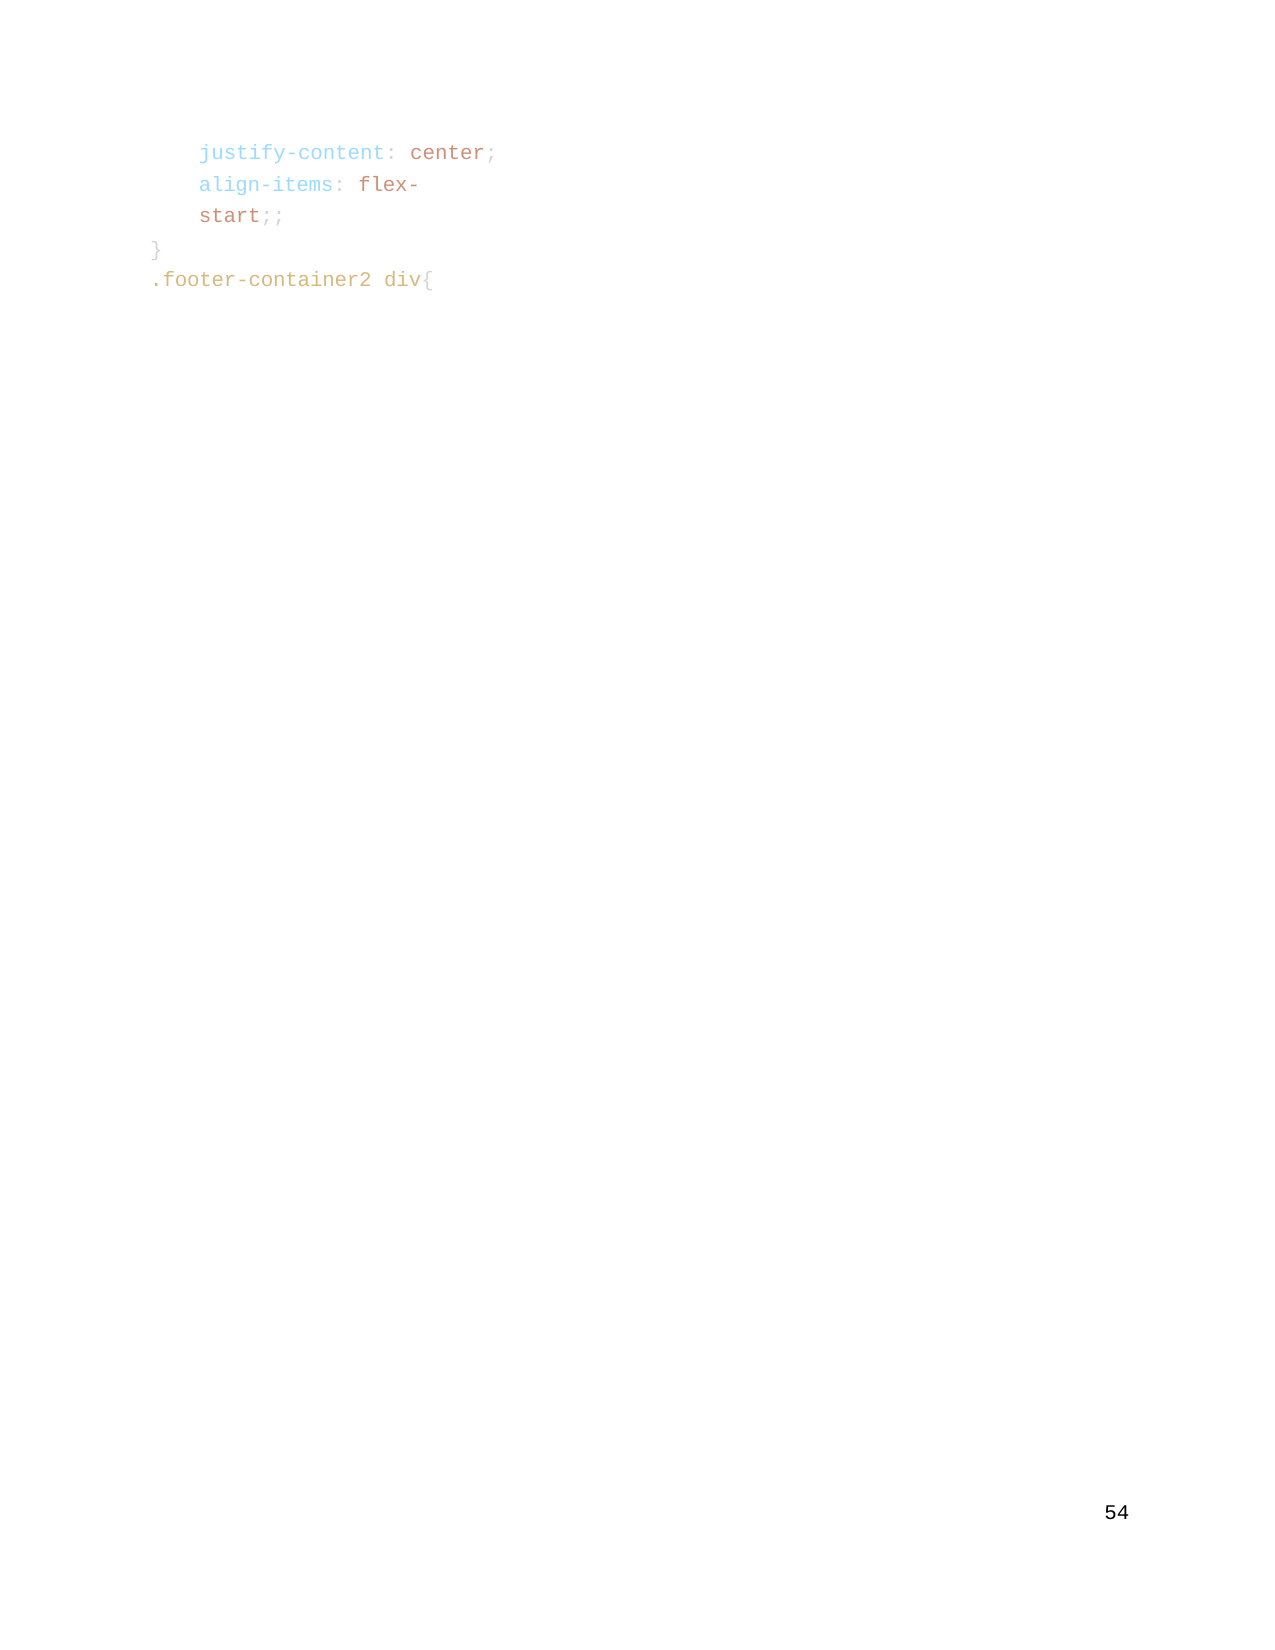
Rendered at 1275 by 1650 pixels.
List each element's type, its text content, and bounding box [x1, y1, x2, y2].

text .footer-container2 div{ [150, 269, 1214, 293]
text } [150, 237, 1214, 261]
text justify-content: center; align-items: flex-start;; [199, 142, 504, 229]
